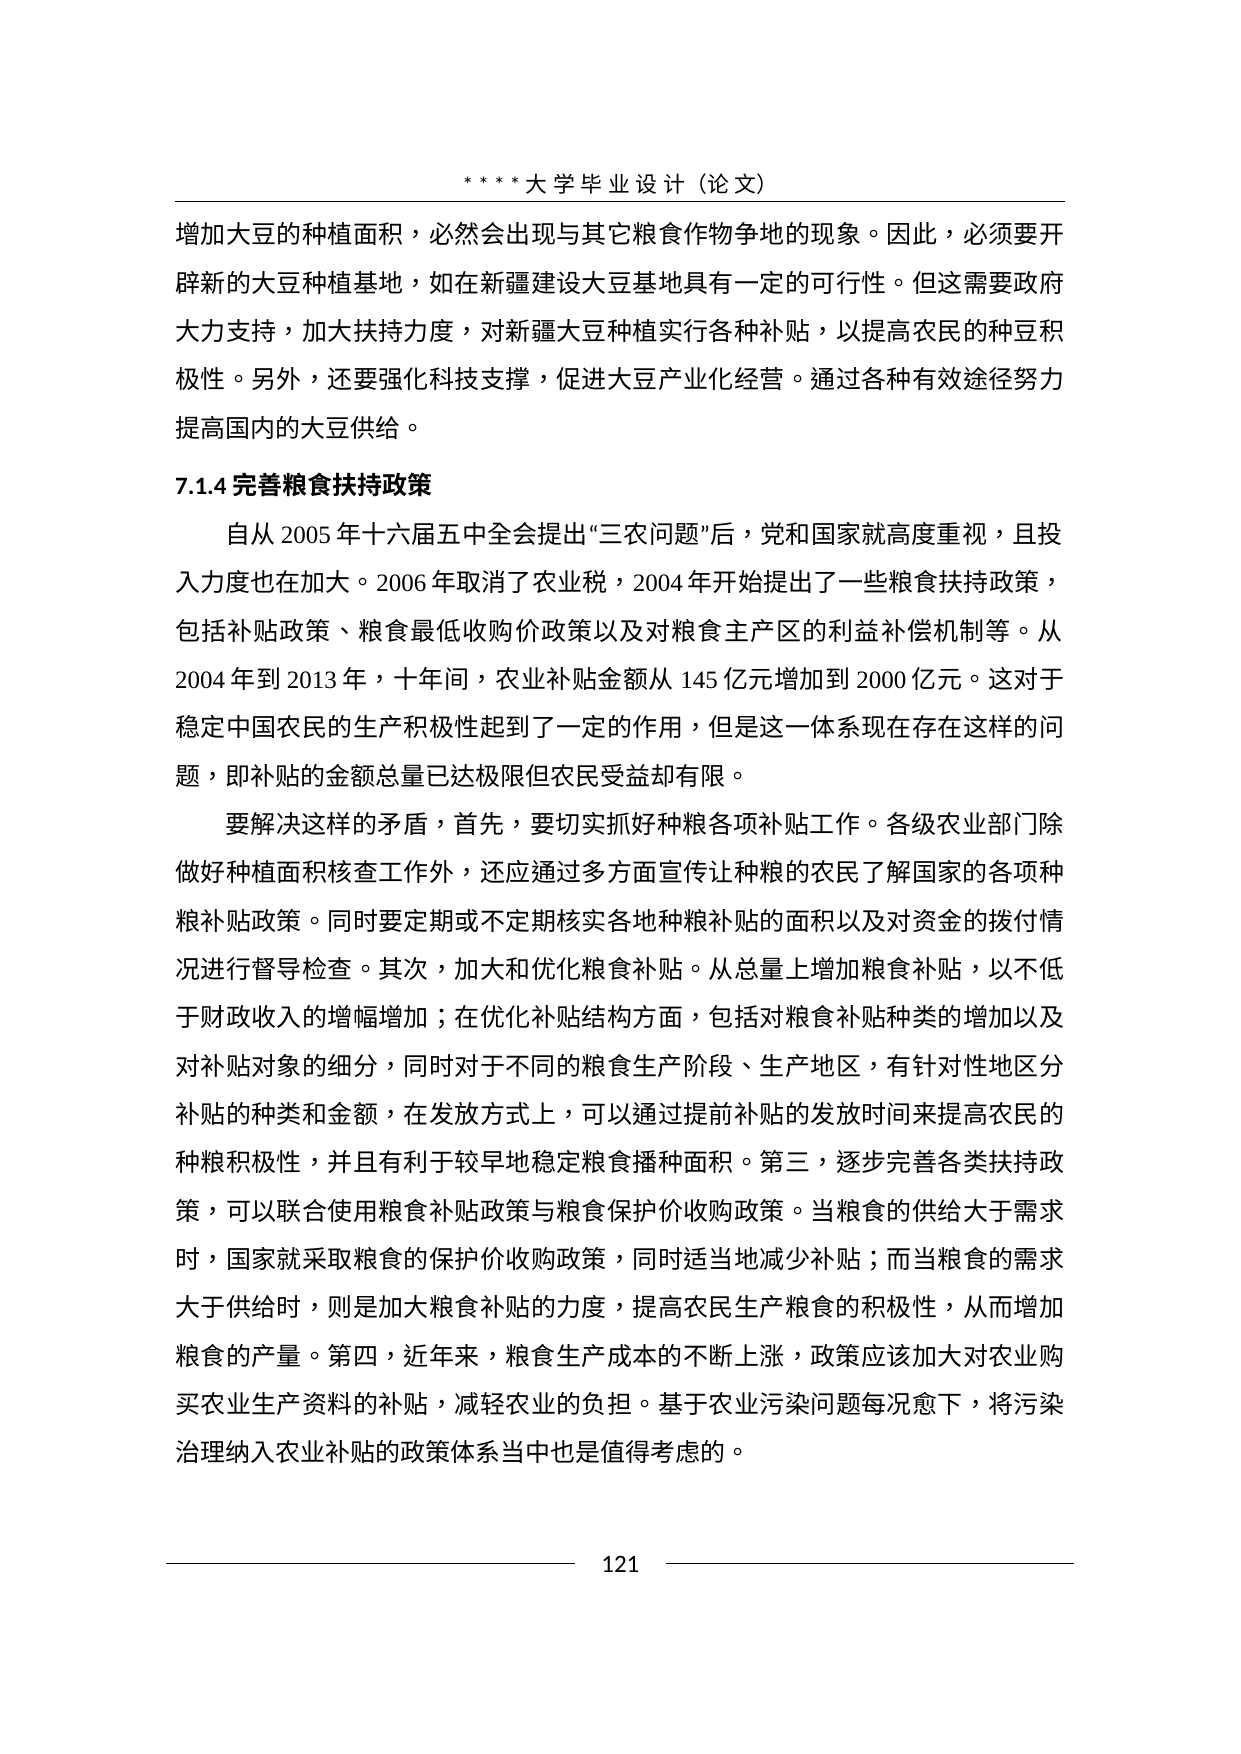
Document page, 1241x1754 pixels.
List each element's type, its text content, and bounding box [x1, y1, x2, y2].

text 要解决这样的矛盾，首先，要切实抓好种粮各项补贴工作。各级农业部门除做好种植面积核查工作外，还应通过多方面宣传让种粮的农民了解国家的各项种粮补贴政策。同时要定期或不定期核实各地种粮补贴的面积以及对资金的拨付情况进行督导检查。其次，加大和优化粮食补贴。从总量上增加粮食补贴，以不低于财政收入的增幅增加；在优化补贴结构方面，包括对粮食补贴种类的增加以及对补贴对象的细分，同时对于不同的粮食生产阶段、生产地区，有针对性地区分补贴的种类和金额，在发放方式上，可以通过提前补贴的发放时间来提高农民的种粮积极性，并且有利于较早地稳定粮食播种面积。第三，逐步完善各类扶持政策，可以联合使用粮食补贴政策与粮食保护价收购政策。当粮食的供给大于需求时，国家就采取粮食的保护价收购政策，同时适当地减少补贴；而当粮食的需求大于供给时，则是加大粮食补贴的力度，提高农民生产粮食的积极性，从而增加粮食的产量。第四，近年来，粮食生产成本的不断上涨，政策应该加大对农业购买农业生产资料的补贴，减轻农业的负担。基于农业污染问题每况愈下，将污染治理纳入农业补贴的政策体系当中也是值得考虑的。 [175, 791, 1065, 1468]
text 自从2005年十六届五中全会提出“三农问题”后，党和国家就高度重视，且投入力度也在加大。2006年取消了农业税，2004年开始提出了一些粮食扶持政策，包括补贴政策、粮食最低收购价政策以及对粮食主产区的利益补偿机制等。从2004年到2013年，十年间，农业补贴金额从145亿元增加到2000亿元。这对于稳定中国农民的生产积极性起到了一定的作用，但是这一体系现在存在这样的问题，即补贴的金额总量已达极限但农民受益却有限。 [175, 501, 1065, 791]
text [175, 202, 1065, 443]
subtitle 7.1.4 完善粮食扶持政策 [175, 467, 1065, 501]
